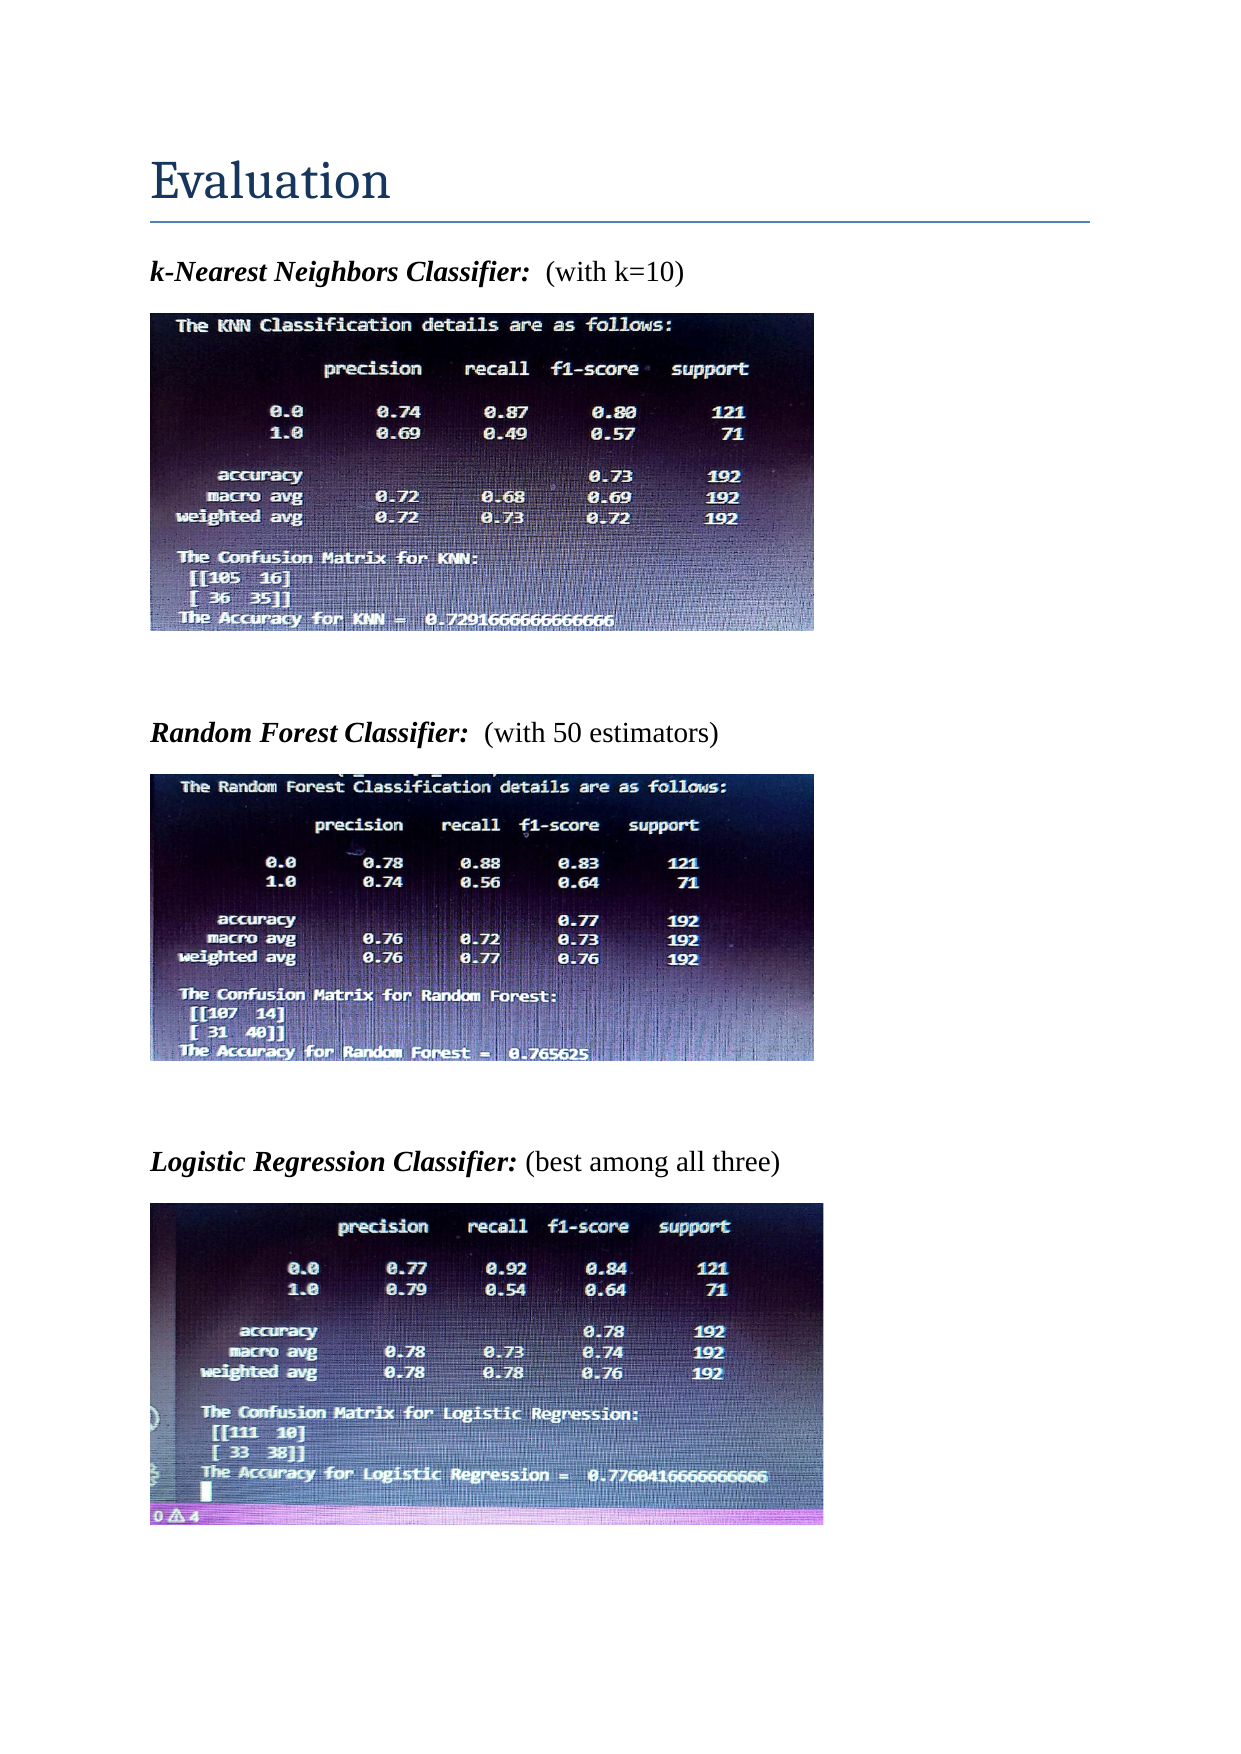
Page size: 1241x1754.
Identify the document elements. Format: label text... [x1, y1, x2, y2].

picture [150, 1203, 824, 1525]
text k-Nearest Neighbors Classifier: (with k=10) [150, 254, 1090, 287]
text Random Forest Classifier: (with 50 estimators) [150, 715, 1090, 748]
picture [150, 313, 814, 631]
text Logistic Regression Classifier: (best among all three) [150, 1144, 1090, 1178]
title Evaluation [150, 150, 1090, 221]
picture [150, 774, 814, 1061]
